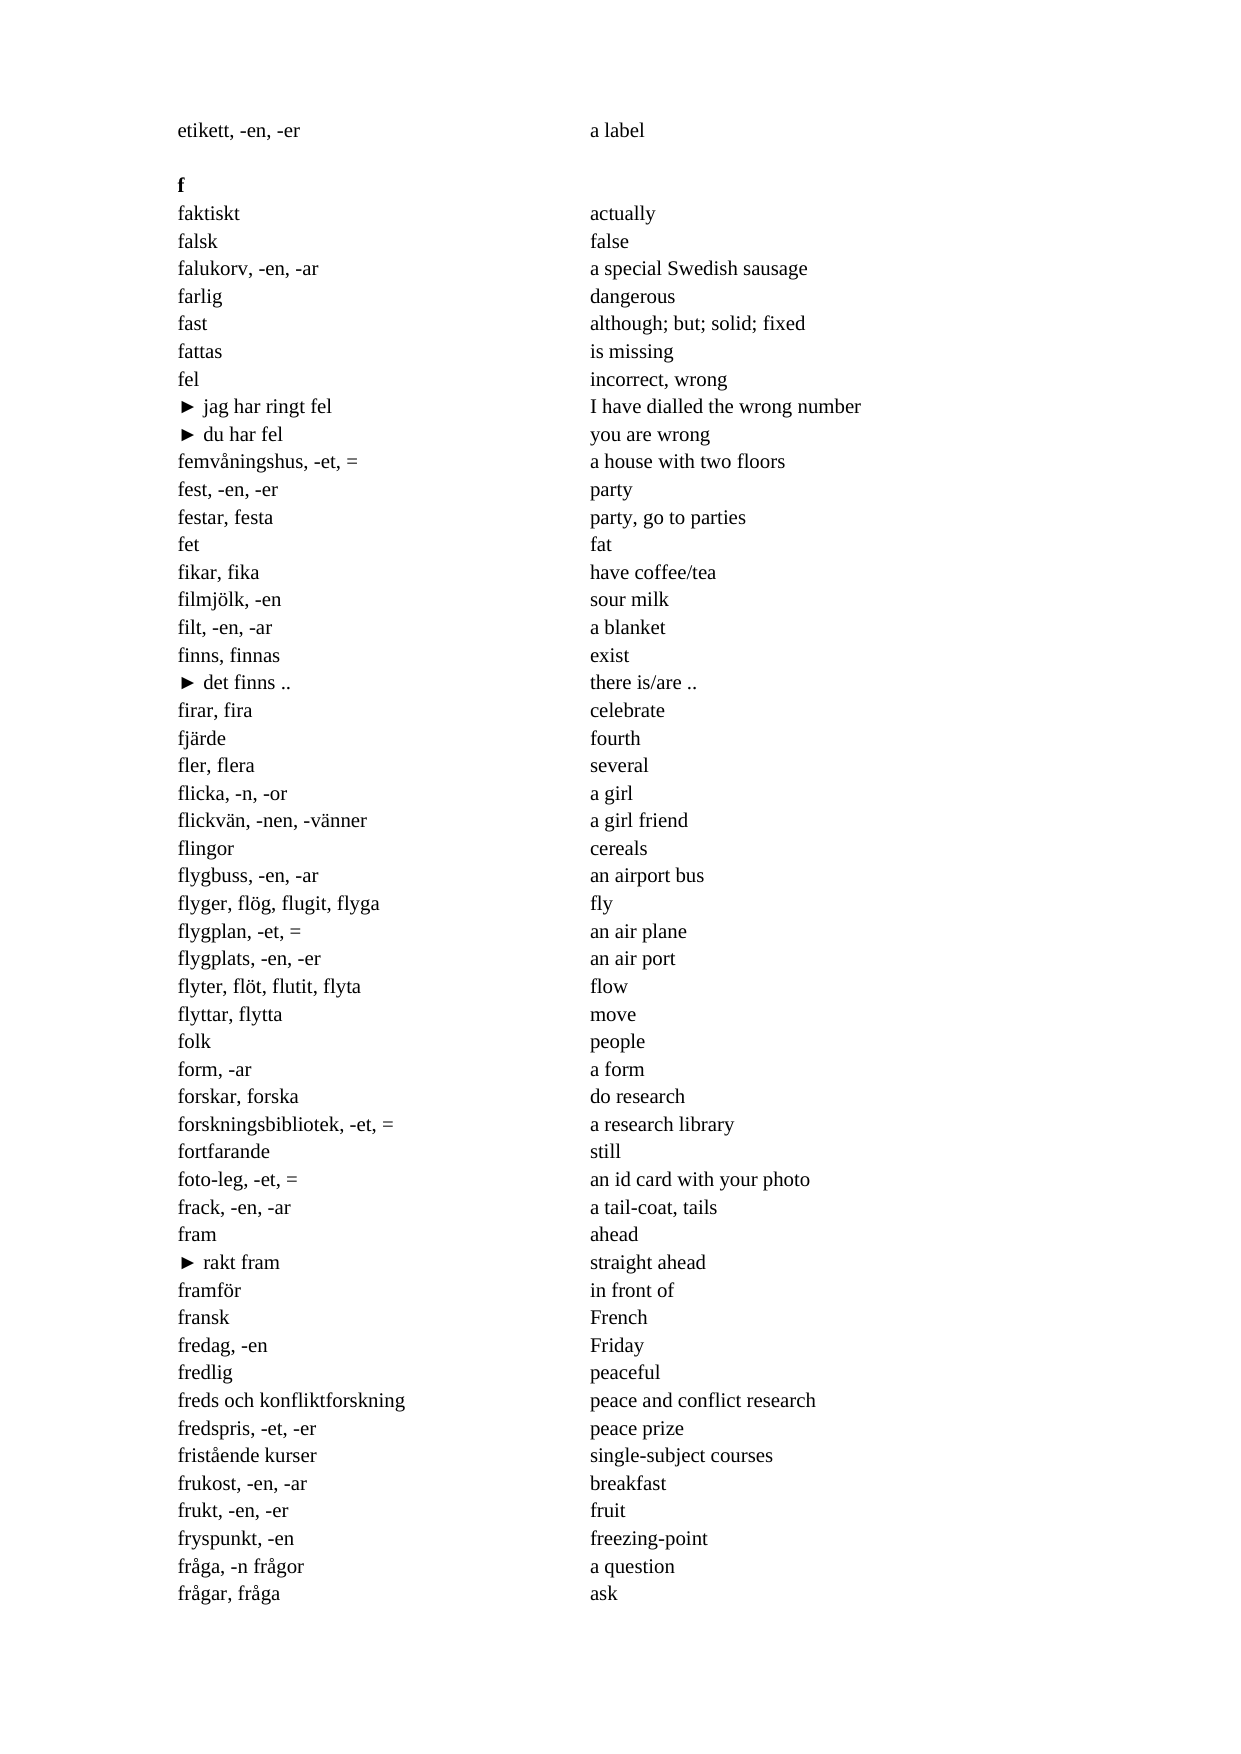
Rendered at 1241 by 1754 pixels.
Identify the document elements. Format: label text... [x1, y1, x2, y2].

text falukorv, -en, -ar a special Swedish sausage [177, 256, 1063, 280]
text fjärde fourth [177, 725, 1063, 749]
text forskar, forska do research [177, 1084, 1063, 1108]
text fram ahead [177, 1222, 1063, 1246]
text ► rakt fram straight ahead [177, 1250, 1063, 1274]
text frukost, -en, -ar breakfast [177, 1471, 1063, 1495]
text filt, -en, -ar a blanket [177, 615, 1063, 639]
text falsk false [177, 228, 1063, 253]
text faktiskt actually [177, 201, 1063, 225]
text finns, finnas exist [177, 643, 1063, 667]
text fredspris, -et, -er peace prize [177, 1416, 1063, 1439]
text fortfarande still [177, 1139, 1063, 1163]
text fet fat [177, 532, 1063, 556]
text filmjölk, -en sour milk [177, 587, 1063, 611]
text etikett, -en, -er a label [177, 118, 1063, 142]
text ► jag har ringt fel I have dialled the wrong number [177, 394, 1063, 418]
text foto-leg, -et, = an id card with your photo [177, 1167, 1063, 1191]
text folk people [177, 1029, 1063, 1053]
text ► det finns .. there is/are .. [177, 670, 1063, 694]
text flygbuss, -en, -ar an airport bus [177, 863, 1063, 887]
text fikar, fika have coffee/tea [177, 560, 1063, 584]
text flicka, -n, -or a girl [177, 781, 1063, 805]
text flygplats, -en, -er an air port [177, 946, 1063, 970]
text fredlig peaceful [177, 1360, 1063, 1384]
text form, -ar a form [177, 1057, 1063, 1081]
text fast although; but; solid; fixed [177, 311, 1063, 335]
text flyter, flöt, flutit, flyta flow [177, 974, 1063, 998]
text fransk French [177, 1305, 1063, 1329]
text ► du har fel you are wrong [177, 422, 1063, 446]
text fryspunkt, -en freezing-point [177, 1526, 1063, 1550]
text flyger, flög, flugit, flyga fly [177, 891, 1063, 915]
text festar, festa party, go to parties [177, 504, 1063, 529]
text flygplan, -et, = an air plane [177, 919, 1063, 943]
text flickvän, -nen, -vänner a girl friend [177, 808, 1063, 832]
text fest, -en, -er party [177, 477, 1063, 501]
text flingor cereals [177, 836, 1063, 860]
text freds och konfliktforskning peace and conflict research [177, 1388, 1063, 1412]
text fel incorrect, wrong [177, 367, 1063, 391]
text fristående kurser single-subject courses [177, 1443, 1063, 1467]
text frack, -en, -ar a tail-coat, tails [177, 1195, 1063, 1219]
text fler, flera several [177, 753, 1063, 777]
text fredag, -en Friday [177, 1333, 1063, 1357]
text frågar, fråga ask [177, 1581, 1063, 1605]
text fattas is missing [177, 339, 1063, 363]
text firar, fira celebrate [177, 698, 1063, 722]
text forskningsbibliotek, -et, = a research library [177, 1112, 1063, 1136]
text farlig dangerous [177, 284, 1063, 308]
text flyttar, flytta move [177, 1001, 1063, 1026]
text femvåningshus, -et, = a house with two floors [177, 449, 1063, 473]
text fråga, -n frågor a question [177, 1553, 1063, 1578]
text framför in front of [177, 1277, 1063, 1302]
text f [177, 173, 1063, 197]
text frukt, -en, -er fruit [177, 1498, 1063, 1522]
